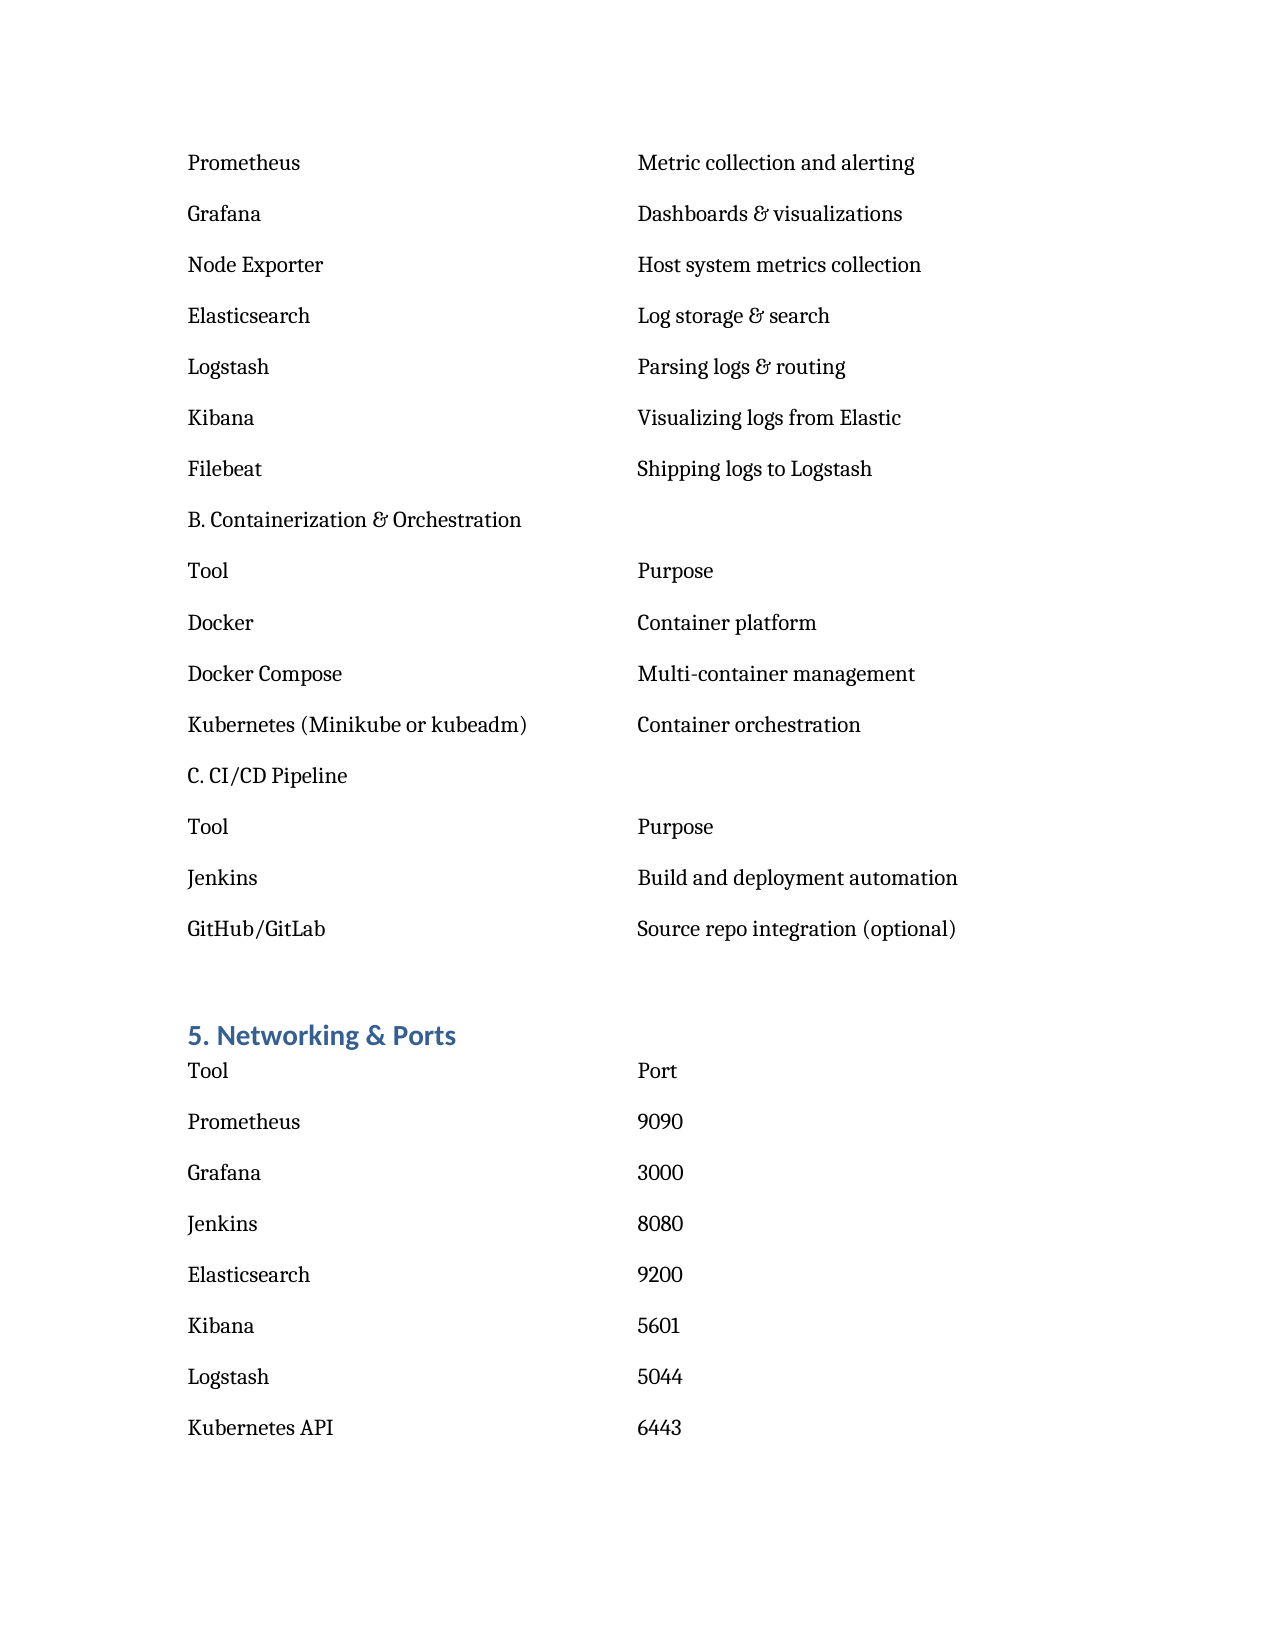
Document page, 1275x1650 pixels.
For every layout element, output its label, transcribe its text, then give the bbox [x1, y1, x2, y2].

table_cell Kibana [176, 405, 626, 456]
table_cell 6443 [626, 1415, 1076, 1466]
subtitle 5. Networking & Ports [187, 1017, 1087, 1052]
table_cell 5601 [626, 1313, 1076, 1364]
table_cell Elasticsearch [176, 1262, 626, 1313]
table_cell Shipping logs to Logstash [626, 456, 1076, 507]
table_header Port [626, 1058, 1076, 1109]
table_cell Node Exporter [176, 252, 626, 303]
table_header Tool [176, 558, 626, 609]
table_cell Log storage & search [626, 303, 1076, 354]
table_cell Build and deployment automation [626, 865, 1076, 916]
table_cell Docker Compose [176, 660, 626, 711]
table_cell Logstash [176, 1364, 626, 1415]
table_cell Container orchestration [626, 711, 1076, 762]
table_cell Jenkins [176, 865, 626, 916]
table_header Purpose [626, 814, 1076, 864]
table_cell Host system metrics collection [626, 252, 1076, 303]
table_cell 3000 [626, 1160, 1076, 1211]
table_header Tool [176, 814, 626, 864]
table_cell Kubernetes (Minikube or kubeadm) [176, 711, 626, 762]
table_cell Kubernetes API [176, 1415, 626, 1466]
table_cell Dashboards & visualizations [626, 201, 1076, 252]
table_cell 5044 [626, 1364, 1076, 1415]
table_cell Docker [176, 609, 626, 660]
table_cell Grafana [176, 201, 626, 252]
table_cell Metric collection and alerting [626, 150, 1076, 201]
table_header Tool [176, 1058, 626, 1109]
table_cell 9200 [626, 1262, 1076, 1313]
table_cell Logstash [176, 354, 626, 405]
table_cell Container platform [626, 609, 1076, 660]
table_cell Elasticsearch [176, 303, 626, 354]
table_cell Source repo integration (optional) [626, 916, 1076, 967]
text C. CI/CD Pipeline [187, 762, 1087, 789]
table_cell 8080 [626, 1211, 1076, 1262]
table_cell Prometheus [176, 150, 626, 201]
table_header Purpose [626, 558, 1076, 609]
table_cell Filebeat [176, 456, 626, 507]
table_cell Grafana [176, 1160, 626, 1211]
table_cell 9090 [626, 1109, 1076, 1160]
table_cell Prometheus [176, 1109, 626, 1160]
table_cell Jenkins [176, 1211, 626, 1262]
table_cell GitHub/GitLab [176, 916, 626, 967]
table_cell Multi-container management [626, 660, 1076, 711]
text B. Containerization & Orchestration [187, 507, 1087, 534]
table_cell Kibana [176, 1313, 626, 1364]
table_cell Parsing logs & routing [626, 354, 1076, 405]
table_cell Visualizing logs from Elastic [626, 405, 1076, 456]
